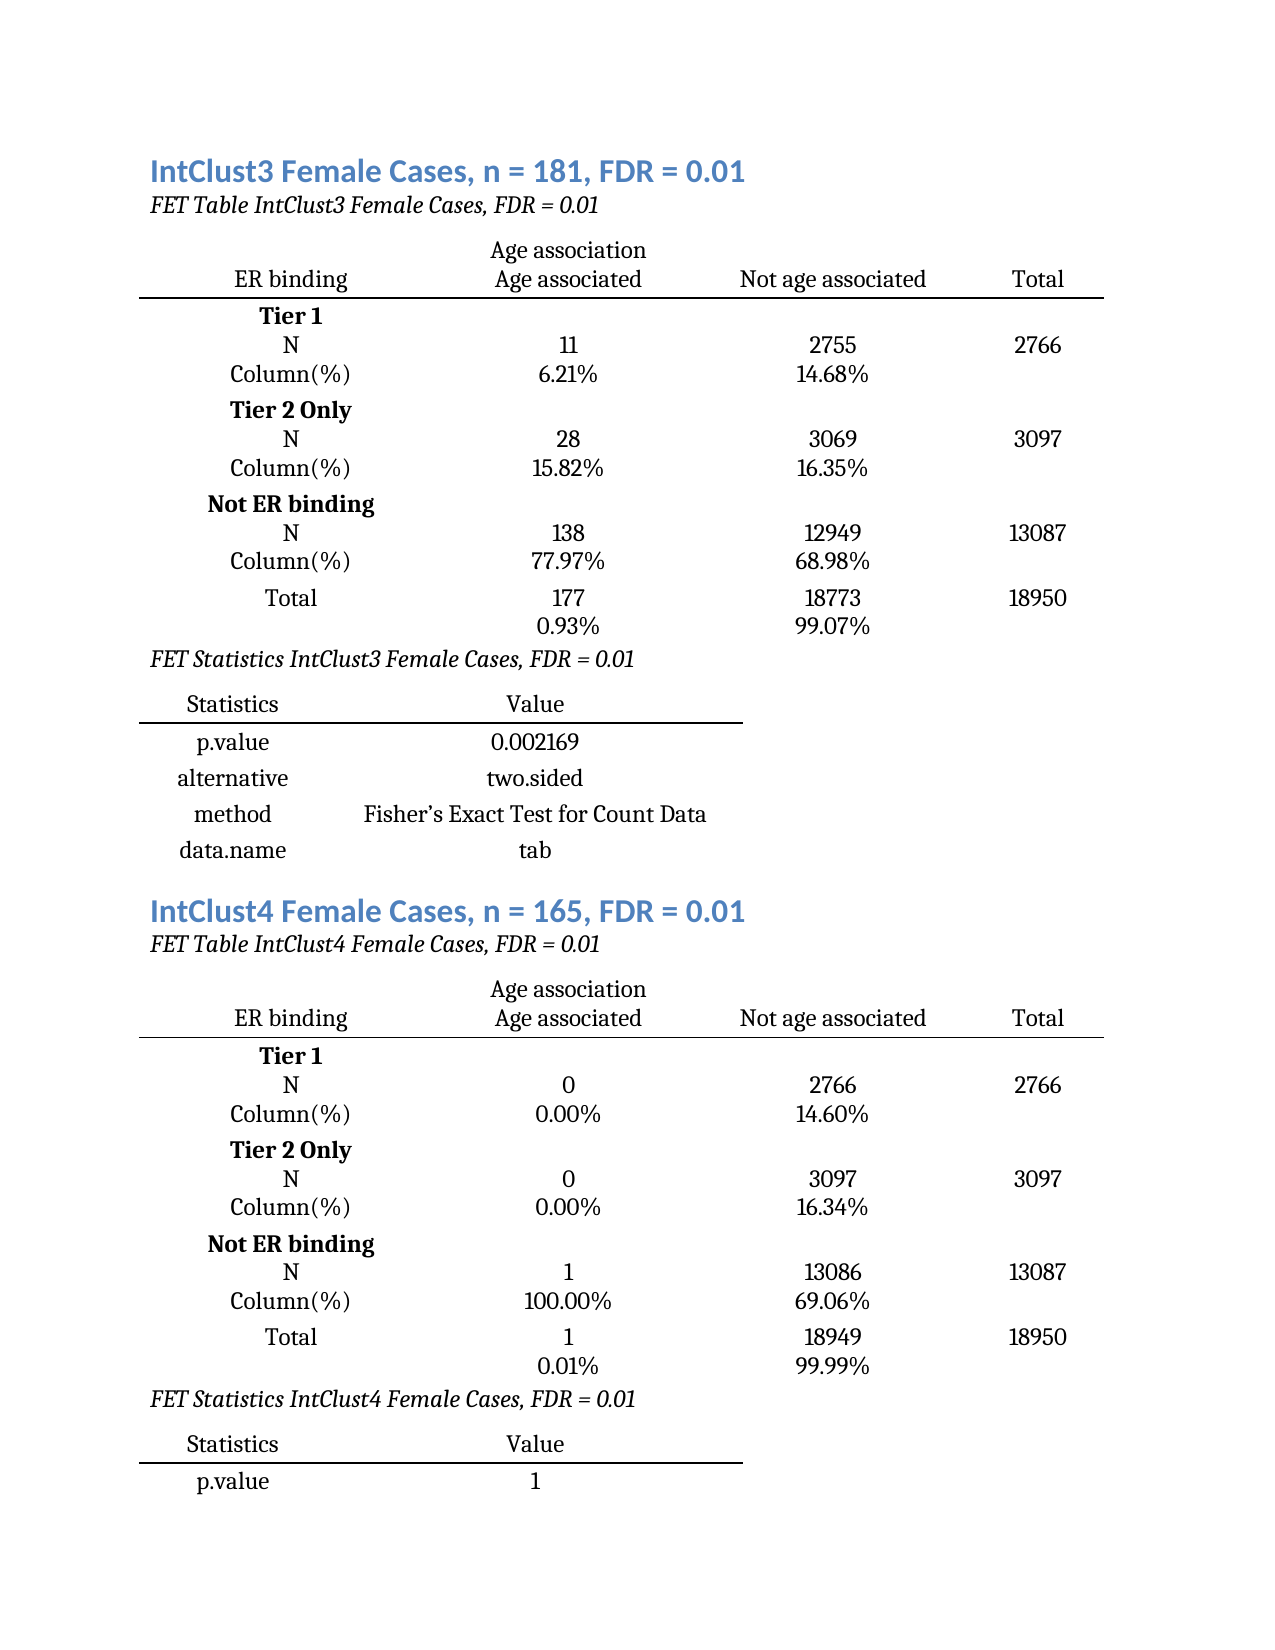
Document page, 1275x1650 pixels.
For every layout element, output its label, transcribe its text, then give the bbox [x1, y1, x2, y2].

table_cell method [139, 796, 327, 833]
table_cell 12949 68.98% [694, 486, 972, 580]
subtitle IntClust4 Female Cases, n = 165, FDR = 0.01 [150, 890, 1125, 930]
text FET Table IntClust3 Female Cases, FDR = 0.01 [150, 191, 1125, 219]
table_cell 2766 14.60% [694, 1038, 972, 1132]
table_cell 1 [327, 1464, 743, 1500]
table_cell 1 0.01% [443, 1320, 694, 1384]
table_cell Tier 1 N Column(%) [139, 299, 443, 392]
table_header Total [972, 232, 1104, 297]
table_cell Fisher’s Exact Test for Count Data [327, 796, 743, 833]
table_cell 3097 16.34% [694, 1132, 972, 1226]
table_cell 2755 14.68% [694, 299, 972, 392]
table_header Value [327, 1426, 743, 1462]
table_header ER binding [139, 972, 443, 1037]
subtitle IntClust3 Female Cases, n = 181, FDR = 0.01 [150, 150, 1125, 191]
table_cell Total [139, 1320, 443, 1384]
table_cell 0 0.00% [443, 1038, 694, 1132]
text FET Table IntClust4 Female Cases, FDR = 0.01 [150, 930, 1125, 959]
table_header Value [327, 686, 743, 722]
table_cell 18773 99.07% [694, 580, 972, 645]
table_cell 2766 [972, 299, 1104, 392]
table_header Total [972, 972, 1104, 1037]
text FET Statistics IntClust3 Female Cases, FDR = 0.01 [150, 645, 1125, 673]
table_cell 2766 [972, 1038, 1104, 1132]
table_cell 18949 99.99% [694, 1320, 972, 1384]
table_cell 18950 [972, 1320, 1104, 1384]
table_cell 1 100.00% [443, 1226, 694, 1319]
table_cell two.sided [327, 760, 743, 796]
table_cell Not ER binding N Column(%) [139, 486, 443, 580]
table_cell 13087 [972, 486, 1104, 580]
table_cell Tier 1 N Column(%) [139, 1038, 443, 1132]
table_cell 18950 [972, 580, 1104, 645]
table_header Not age associated [694, 232, 972, 297]
table_cell 3069 16.35% [694, 392, 972, 486]
table_header Statistics [139, 686, 327, 722]
table_cell 13086 69.06% [694, 1226, 972, 1319]
table_cell Tier 2 Only N Column(%) [139, 1132, 443, 1226]
table_header Not age associated [694, 972, 972, 1037]
text FET Statistics IntClust4 Female Cases, FDR = 0.01 [150, 1384, 1125, 1413]
table_header Age association Age associated [443, 972, 694, 1037]
table_cell data.name [139, 833, 327, 869]
table_cell p.value [139, 724, 327, 760]
table_cell p.value [139, 1464, 327, 1500]
table_cell Not ER binding N Column(%) [139, 1226, 443, 1319]
table_cell 0 0.00% [443, 1132, 694, 1226]
table_cell Total [139, 580, 443, 645]
table_cell Tier 2 Only N Column(%) [139, 392, 443, 486]
table_cell 138 77.97% [443, 486, 694, 580]
table_cell 177 0.93% [443, 580, 694, 645]
table_cell 0.002169 [327, 724, 743, 760]
table_cell 3097 [972, 392, 1104, 486]
table_cell 3097 [972, 1132, 1104, 1226]
table_cell alternative [139, 760, 327, 796]
table_cell 11 6.21% [443, 299, 694, 392]
table_header Statistics [139, 1426, 327, 1462]
table_cell tab [327, 833, 743, 869]
table_cell 13087 [972, 1226, 1104, 1319]
table_header Age association Age associated [443, 232, 694, 297]
table_cell 28 15.82% [443, 392, 694, 486]
table_header ER binding [139, 232, 443, 297]
